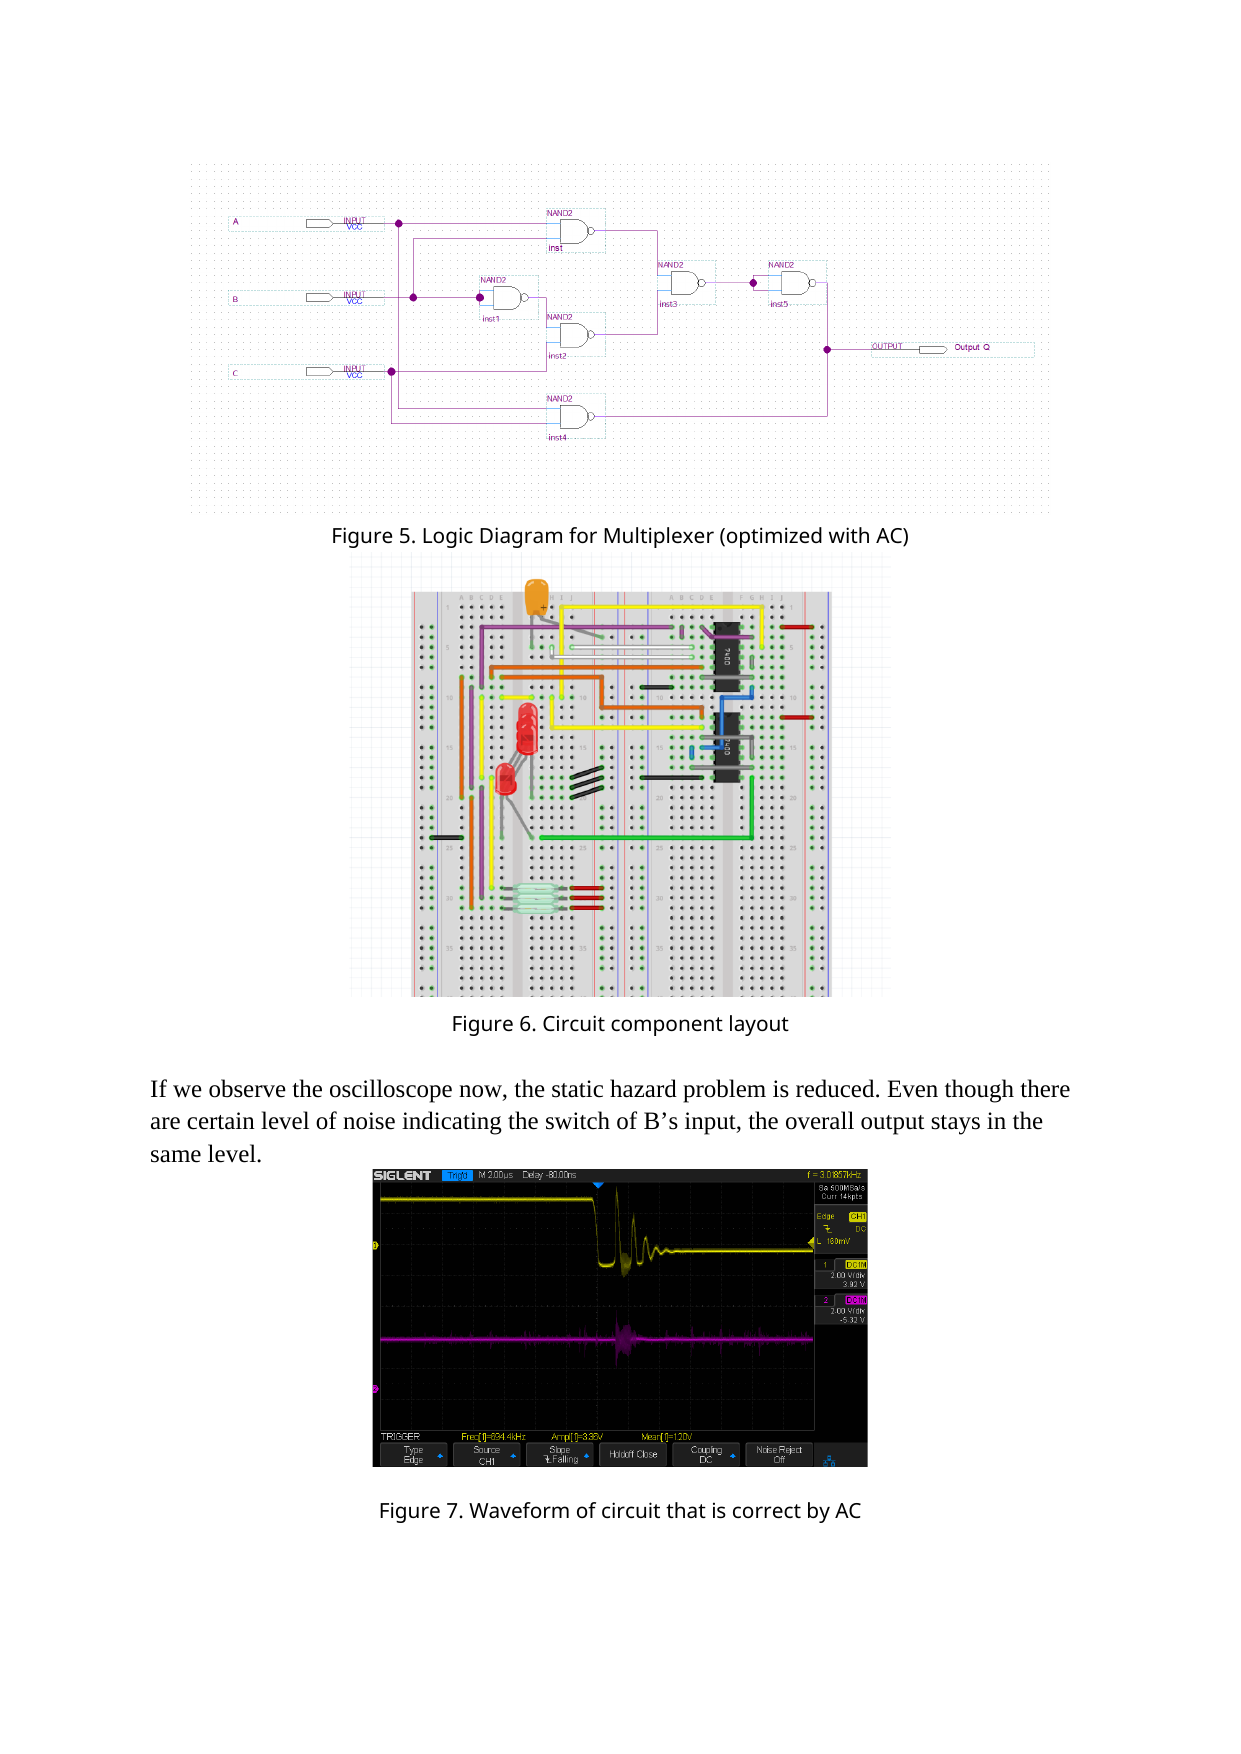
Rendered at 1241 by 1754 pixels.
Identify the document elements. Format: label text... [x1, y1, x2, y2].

text Figure 7. Waveform of circuit that is correct by AC [150, 1494, 1090, 1527]
picture [349, 552, 891, 997]
picture [189, 162, 1051, 515]
text If we observe the oscilloscope now, the static hazard problem is reduced. Even though there are certain level of noise indicating the switch of B’s input, the overall output stays in the same level. [150, 1072, 1090, 1169]
text Figure 6. Circuit component layout [150, 1007, 1090, 1039]
picture [372, 1169, 868, 1467]
